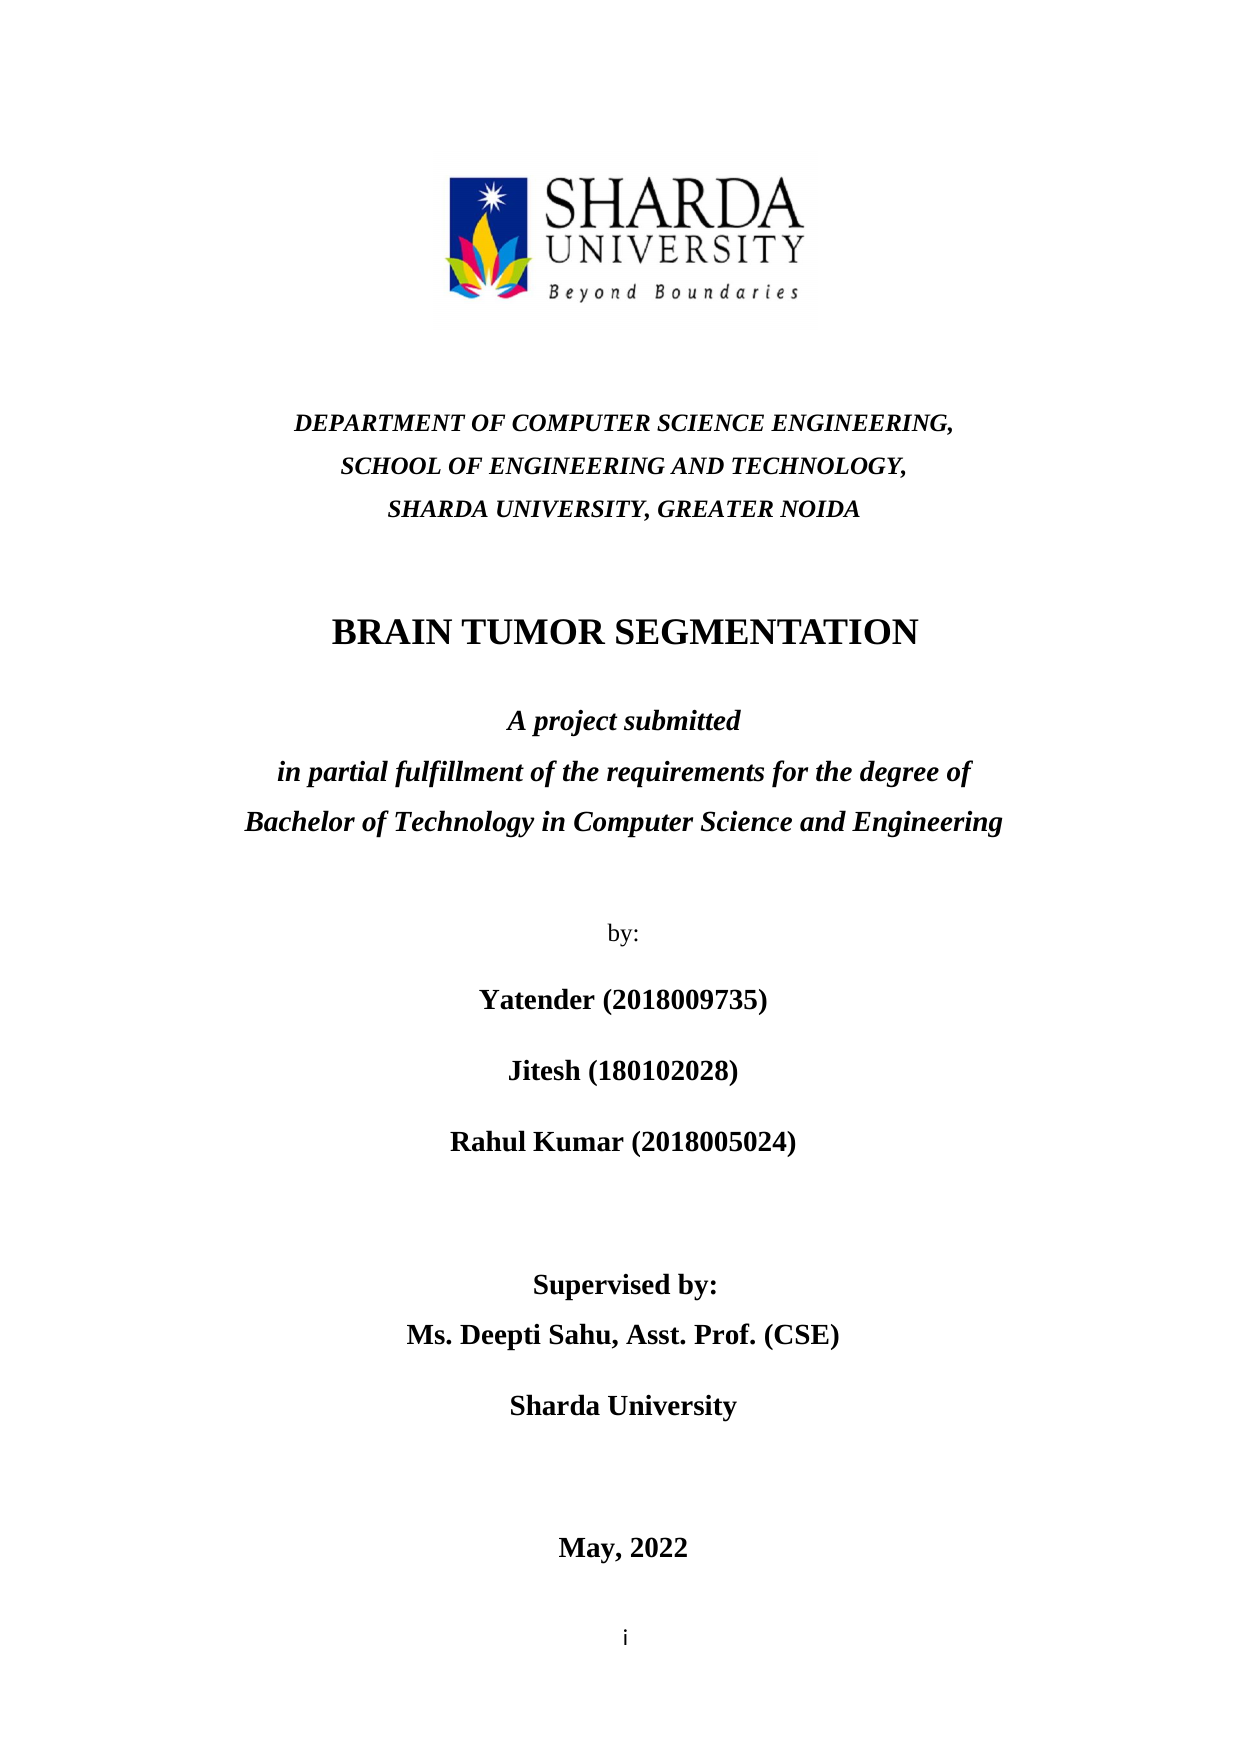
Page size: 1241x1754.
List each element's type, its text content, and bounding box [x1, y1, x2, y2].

picture [433, 150, 818, 330]
text SCHOOL OF ENGINEERING AND TECHNOLOGY, [187, 451, 1063, 480]
text by: [187, 918, 1059, 947]
text in partial fulfillment of the requirements for the degree of [187, 754, 1063, 787]
text May, 2022 [187, 1531, 1059, 1564]
text Ms. Deepti Sahu, Asst. Prof. (CSE) [187, 1317, 1059, 1351]
text Sharda University [187, 1388, 1059, 1422]
text Bachelor of Technology in Computer Science and Engineering [187, 804, 1063, 838]
text DEPARTMENT OF COMPUTER SCIENCE ENGINEERING, [187, 408, 1063, 437]
text Yatender (2018009735) [187, 982, 1059, 1016]
text Rahul Kumar (2018005024) [187, 1124, 1059, 1158]
subtitle BRAIN TUMOR SEGMENTATION [187, 609, 1063, 653]
text Jitesh (180102028) [187, 1053, 1059, 1087]
text A project submitted [187, 703, 1063, 737]
text SHARDA UNIVERSITY, GREATER NOIDA [187, 494, 1063, 523]
text Supervised by: [187, 1267, 1063, 1300]
